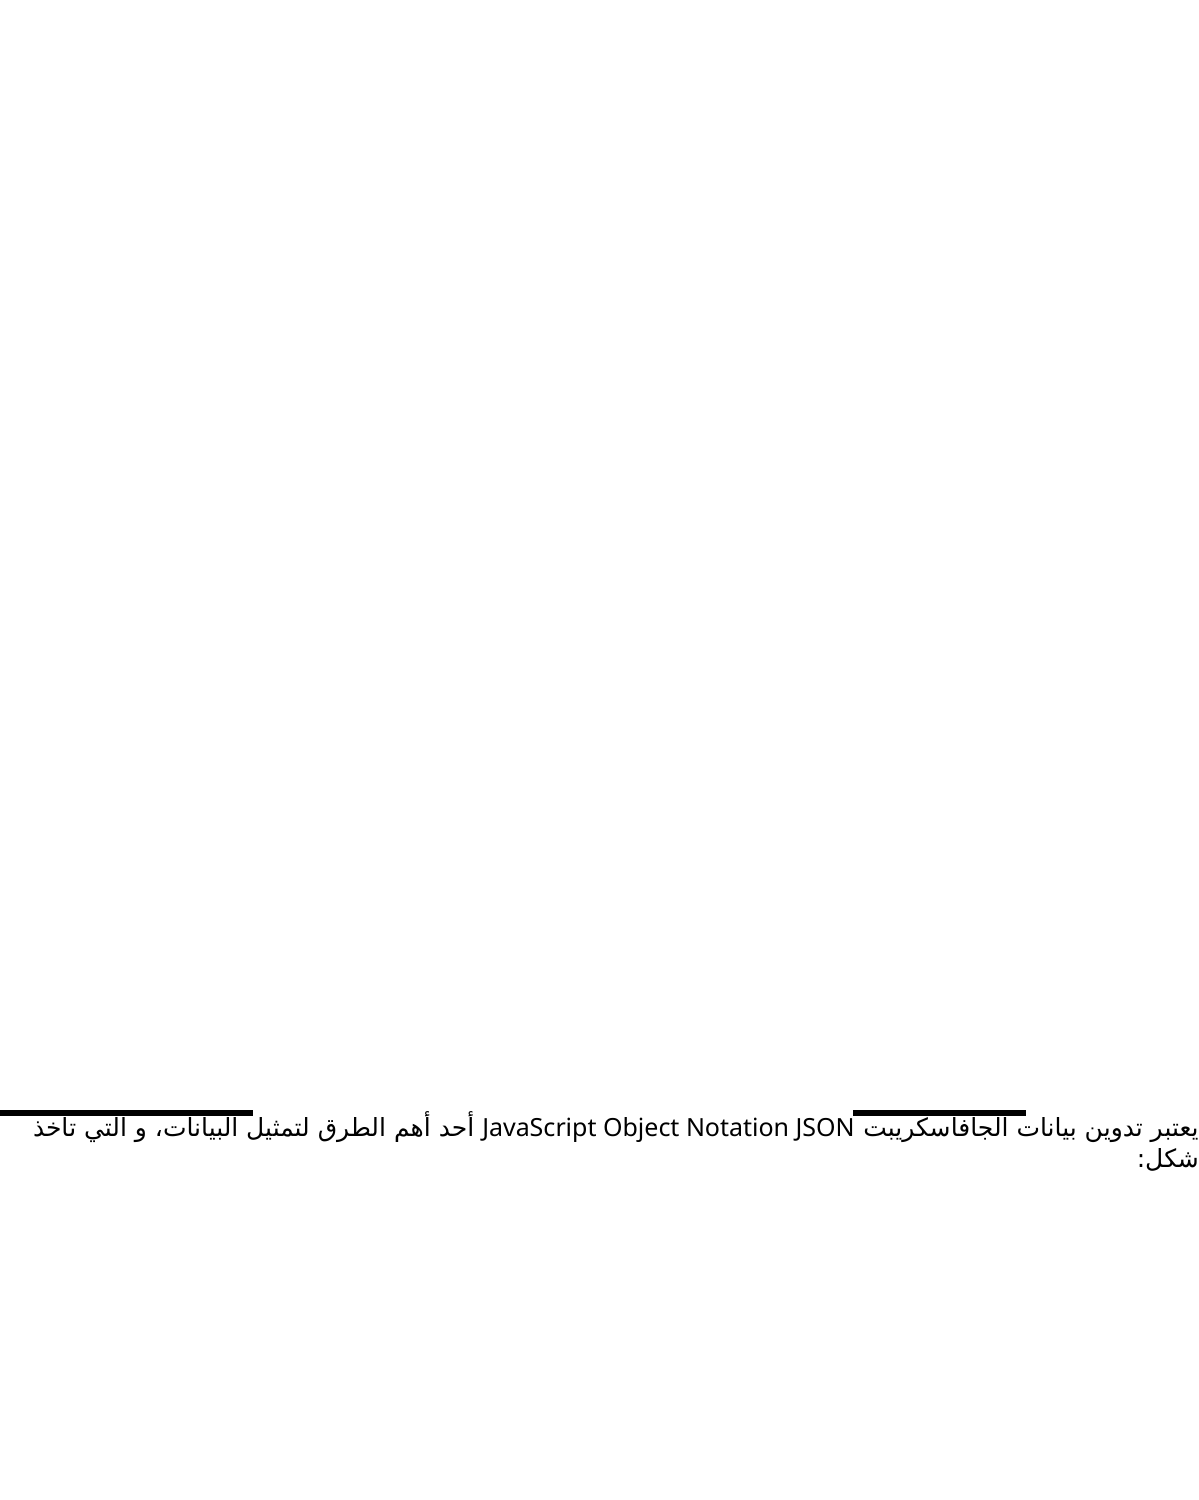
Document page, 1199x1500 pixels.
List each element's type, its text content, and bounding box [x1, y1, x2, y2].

text يعتبر تدوين بيانات الجافاسكريبت JavaScript Object Notation JSON أحد أهم الطرق لتمثيل البيانات، و التي تأخذ شكل: [0, 1110, 1199, 1173]
